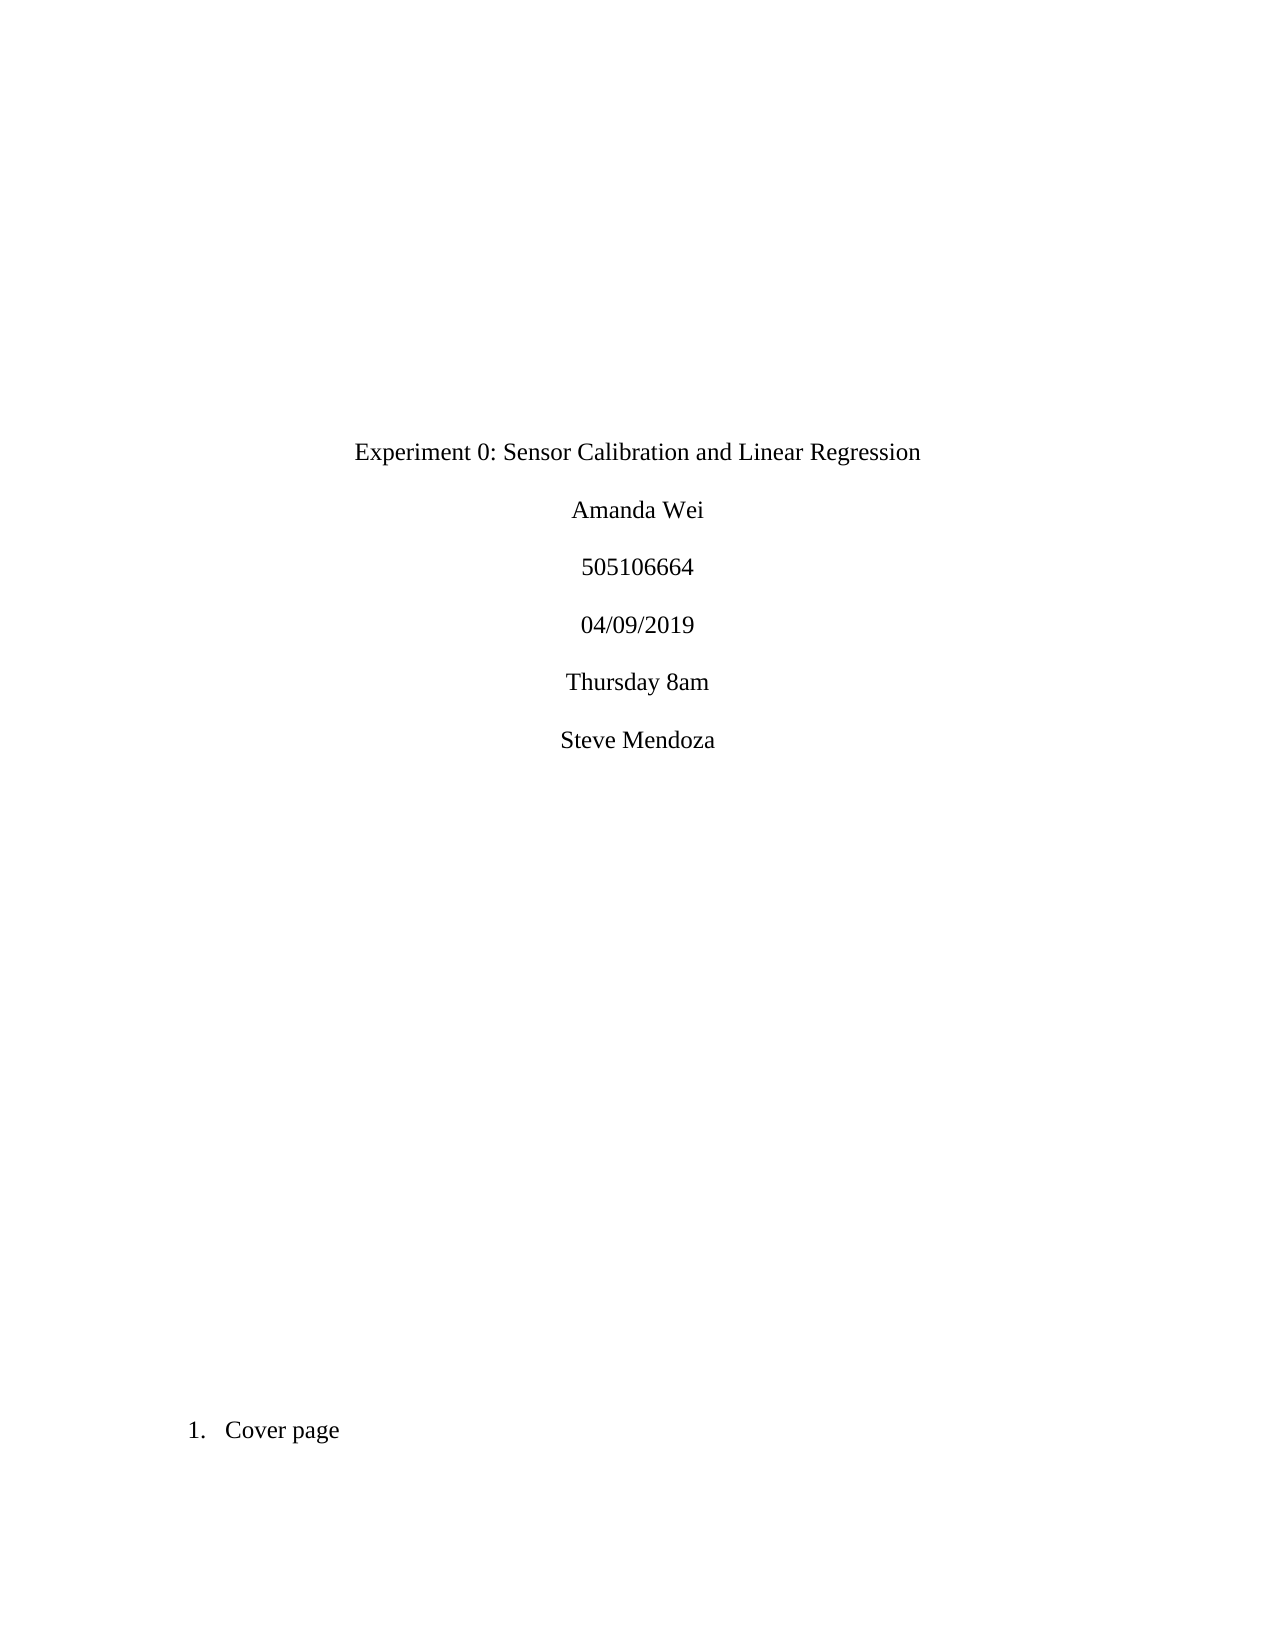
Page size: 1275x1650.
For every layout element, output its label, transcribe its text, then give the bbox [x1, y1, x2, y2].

list Cover page [187, 1415, 1125, 1444]
text 505106664 [150, 552, 1125, 581]
text Thursday 8am [150, 667, 1125, 696]
text Steve Mendoza [150, 725, 1125, 754]
text Experiment 0: Sensor Calibration and Linear Regression [150, 437, 1125, 466]
text Amanda Wei [150, 495, 1125, 524]
text 04/09/2019 [150, 610, 1125, 639]
